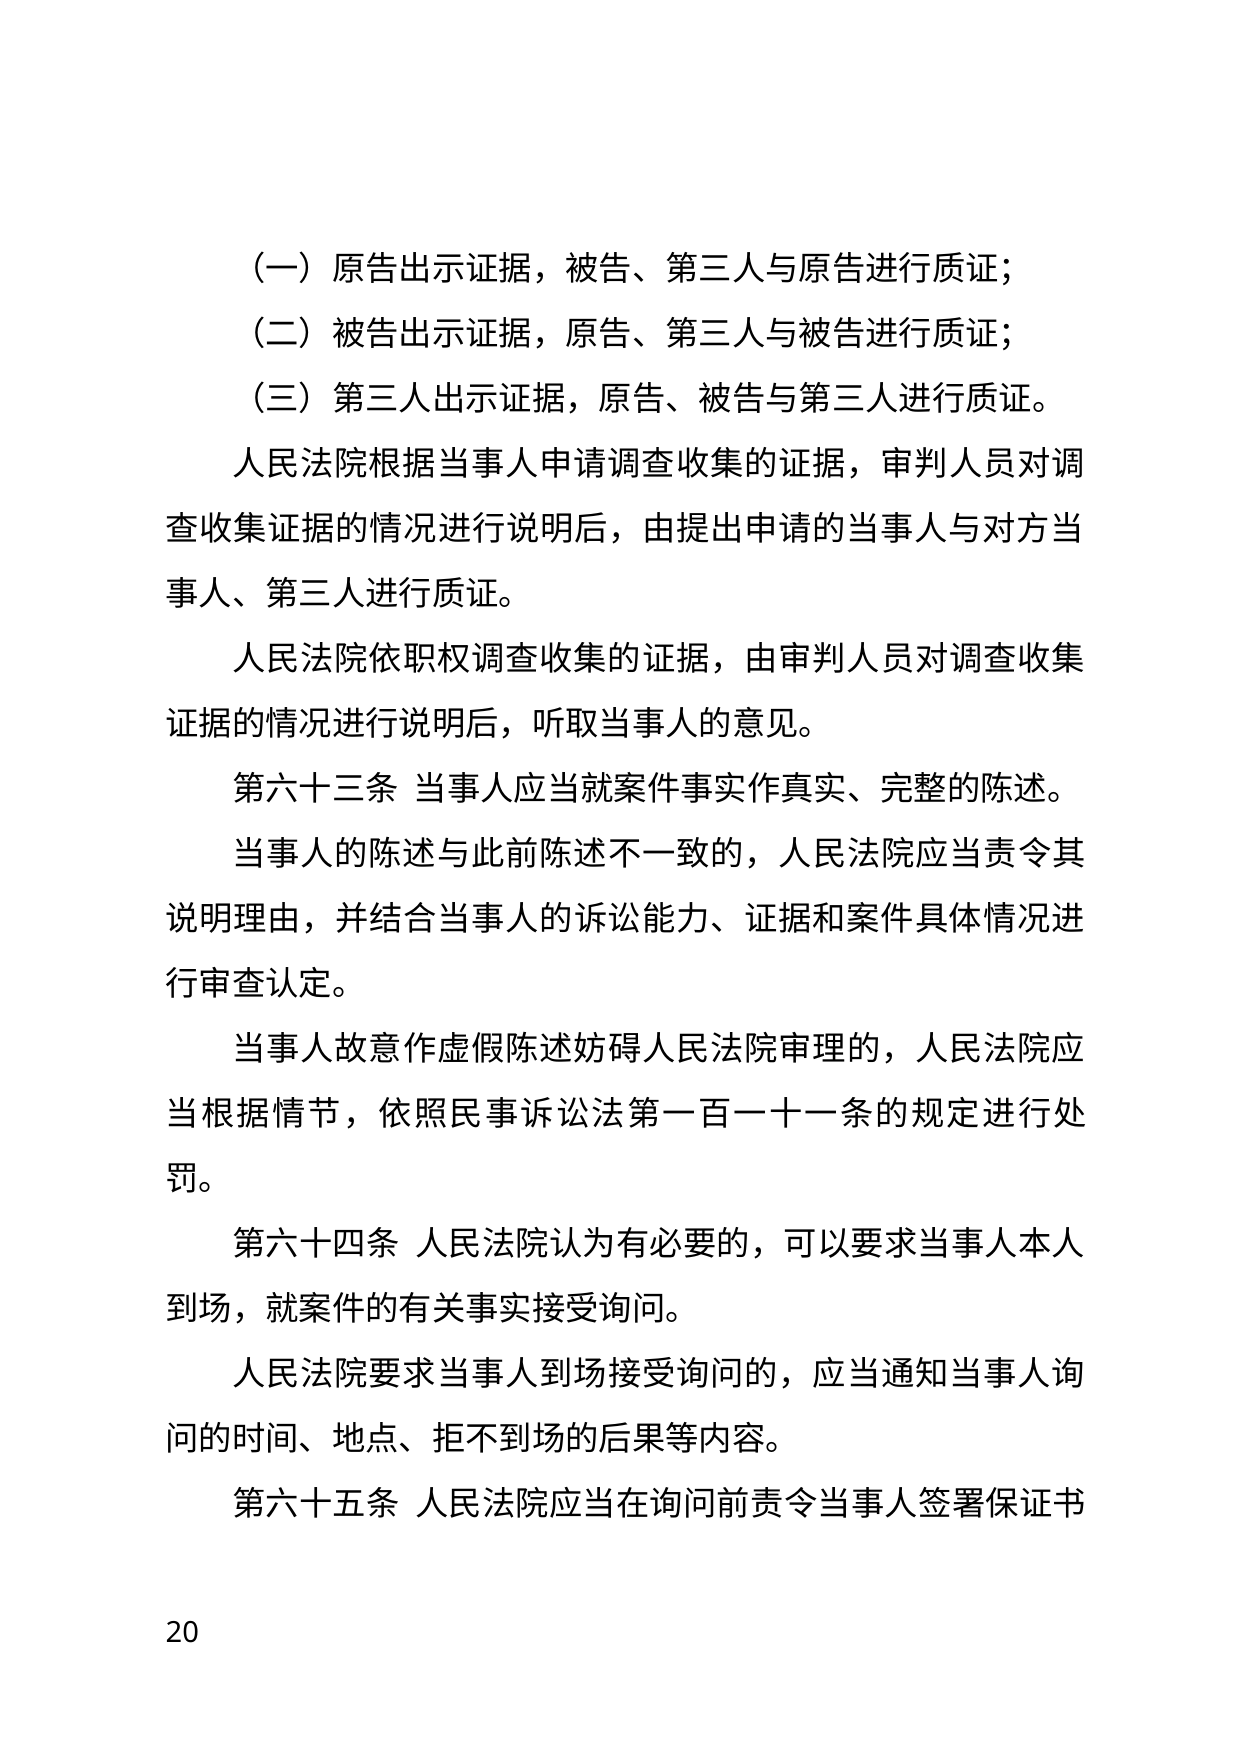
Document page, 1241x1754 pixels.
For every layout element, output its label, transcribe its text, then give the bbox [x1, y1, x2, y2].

text （三）第三人出示证据，原告、被告与第三人进行质证。 [165, 363, 1087, 428]
text 当事人的陈述与此前陈述不一致的，人民法院应当责令其说明理由，并结合当事人的诉讼能力、证据和案件具体情况进行审查认定。 [165, 818, 1087, 1013]
text 人民法院依职权调查收集的证据，由审判人员对调查收集证据的情况进行说明后，听取当事人的意见。 [165, 623, 1087, 753]
text 当事人故意作虚假陈述妨碍人民法院审理的，人民法院应当根据情节，依照民事诉讼法第一百一十一条的规定进行处罚。 [165, 1013, 1087, 1208]
text 人民法院要求当事人到场接受询问的，应当通知当事人询问的时间、地点、拒不到场的后果等内容。 [165, 1338, 1087, 1468]
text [165, 1468, 1087, 1533]
text （二）被告出示证据，原告、第三人与被告进行质证； [165, 298, 1087, 363]
text 人民法院根据当事人申请调查收集的证据，审判人员对调查收集证据的情况进行说明后，由提出申请的当事人与对方当事人、第三人进行质证。 [165, 428, 1087, 623]
text 第六十三条 当事人应当就案件事实作真实、完整的陈述。 [165, 753, 1087, 818]
text 第六十四条 人民法院认为有必要的，可以要求当事人本人到场，就案件的有关事实接受询问。 [165, 1208, 1087, 1338]
text （一）原告出示证据，被告、第三人与原告进行质证； [165, 233, 1087, 298]
